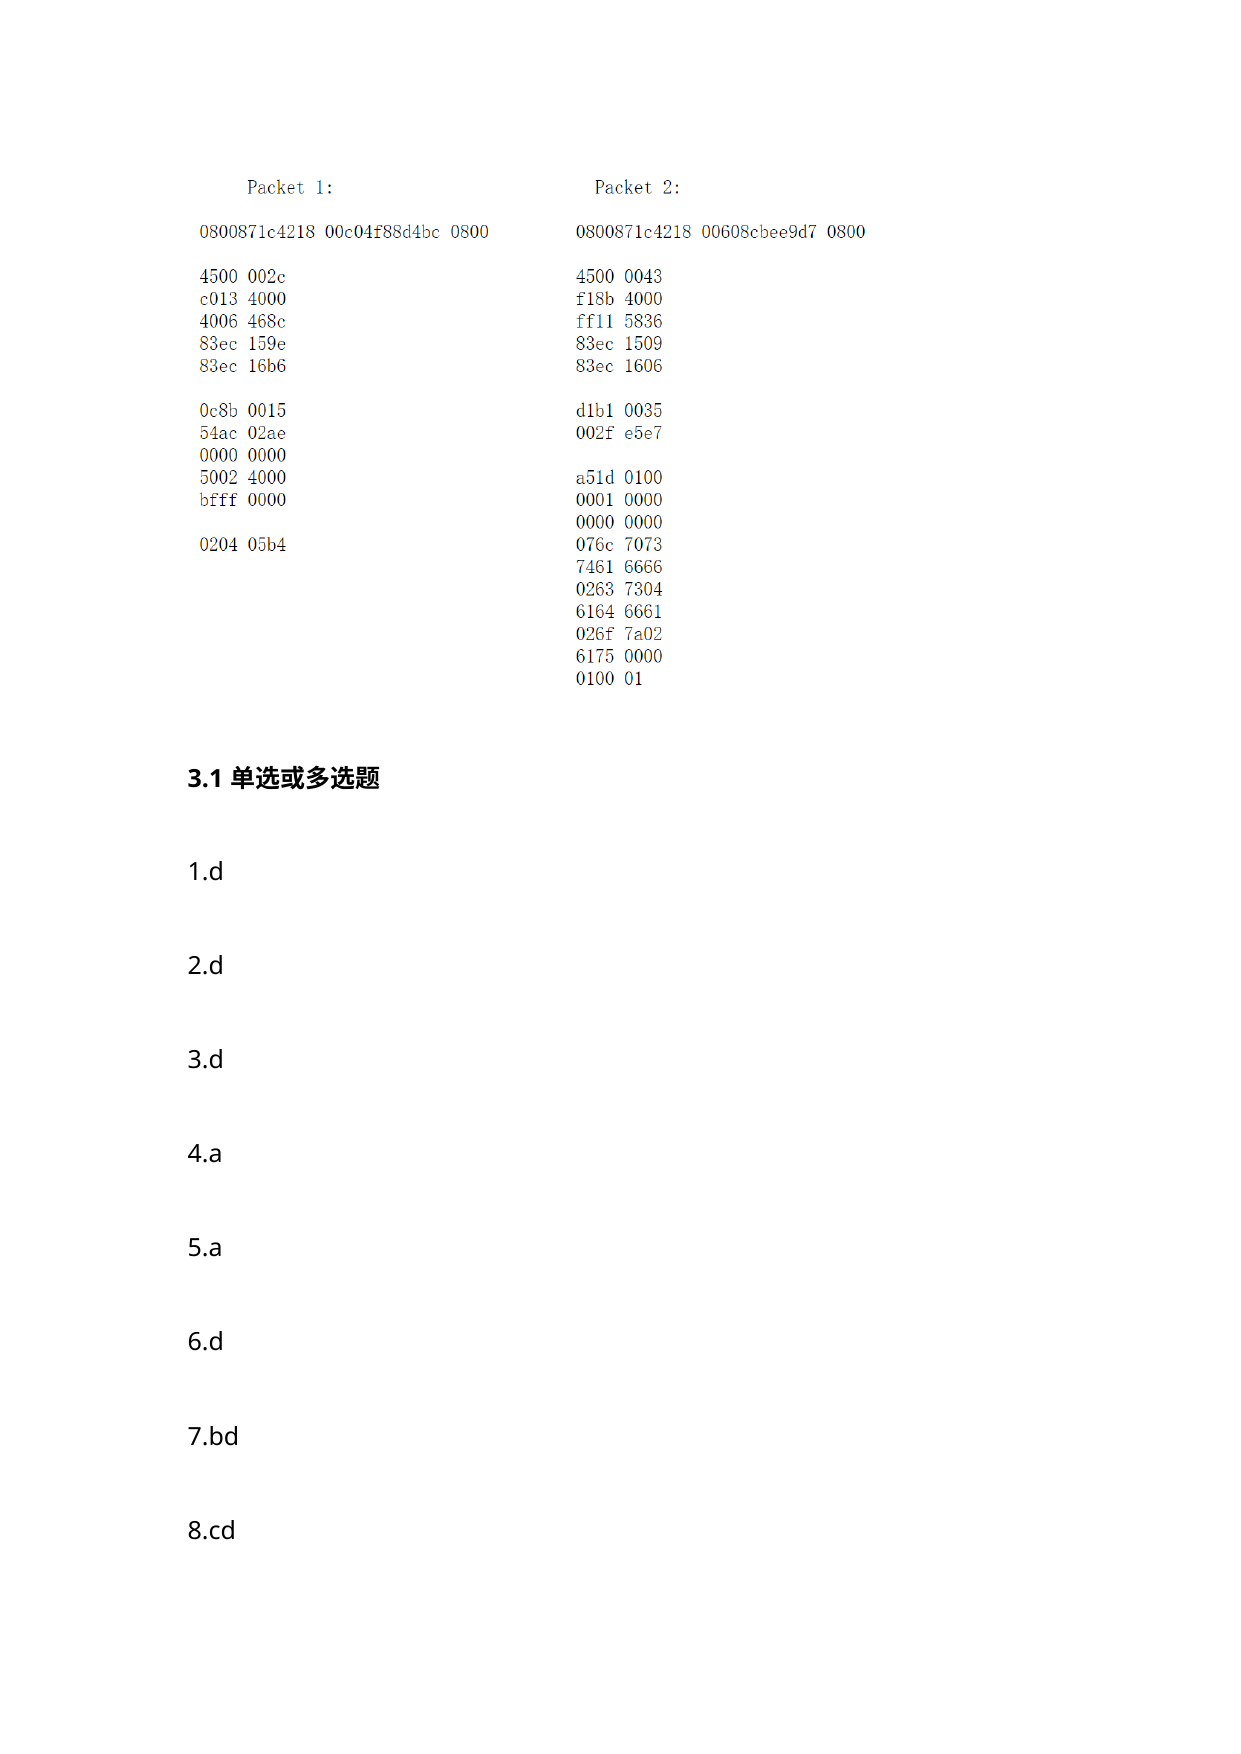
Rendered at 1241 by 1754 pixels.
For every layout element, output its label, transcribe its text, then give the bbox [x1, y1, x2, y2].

text 3.d [187, 1026, 1053, 1091]
text 1.d [187, 838, 1053, 903]
text 7.bd [187, 1403, 1053, 1468]
text 2.d [187, 932, 1053, 997]
text 6.d [187, 1309, 1053, 1374]
text 8.cd [187, 1497, 1053, 1562]
text 4.a [187, 1120, 1053, 1185]
picture [187, 162, 1053, 709]
text 5.a [187, 1214, 1053, 1279]
text 3.1 单选或多选题 [187, 744, 1053, 809]
